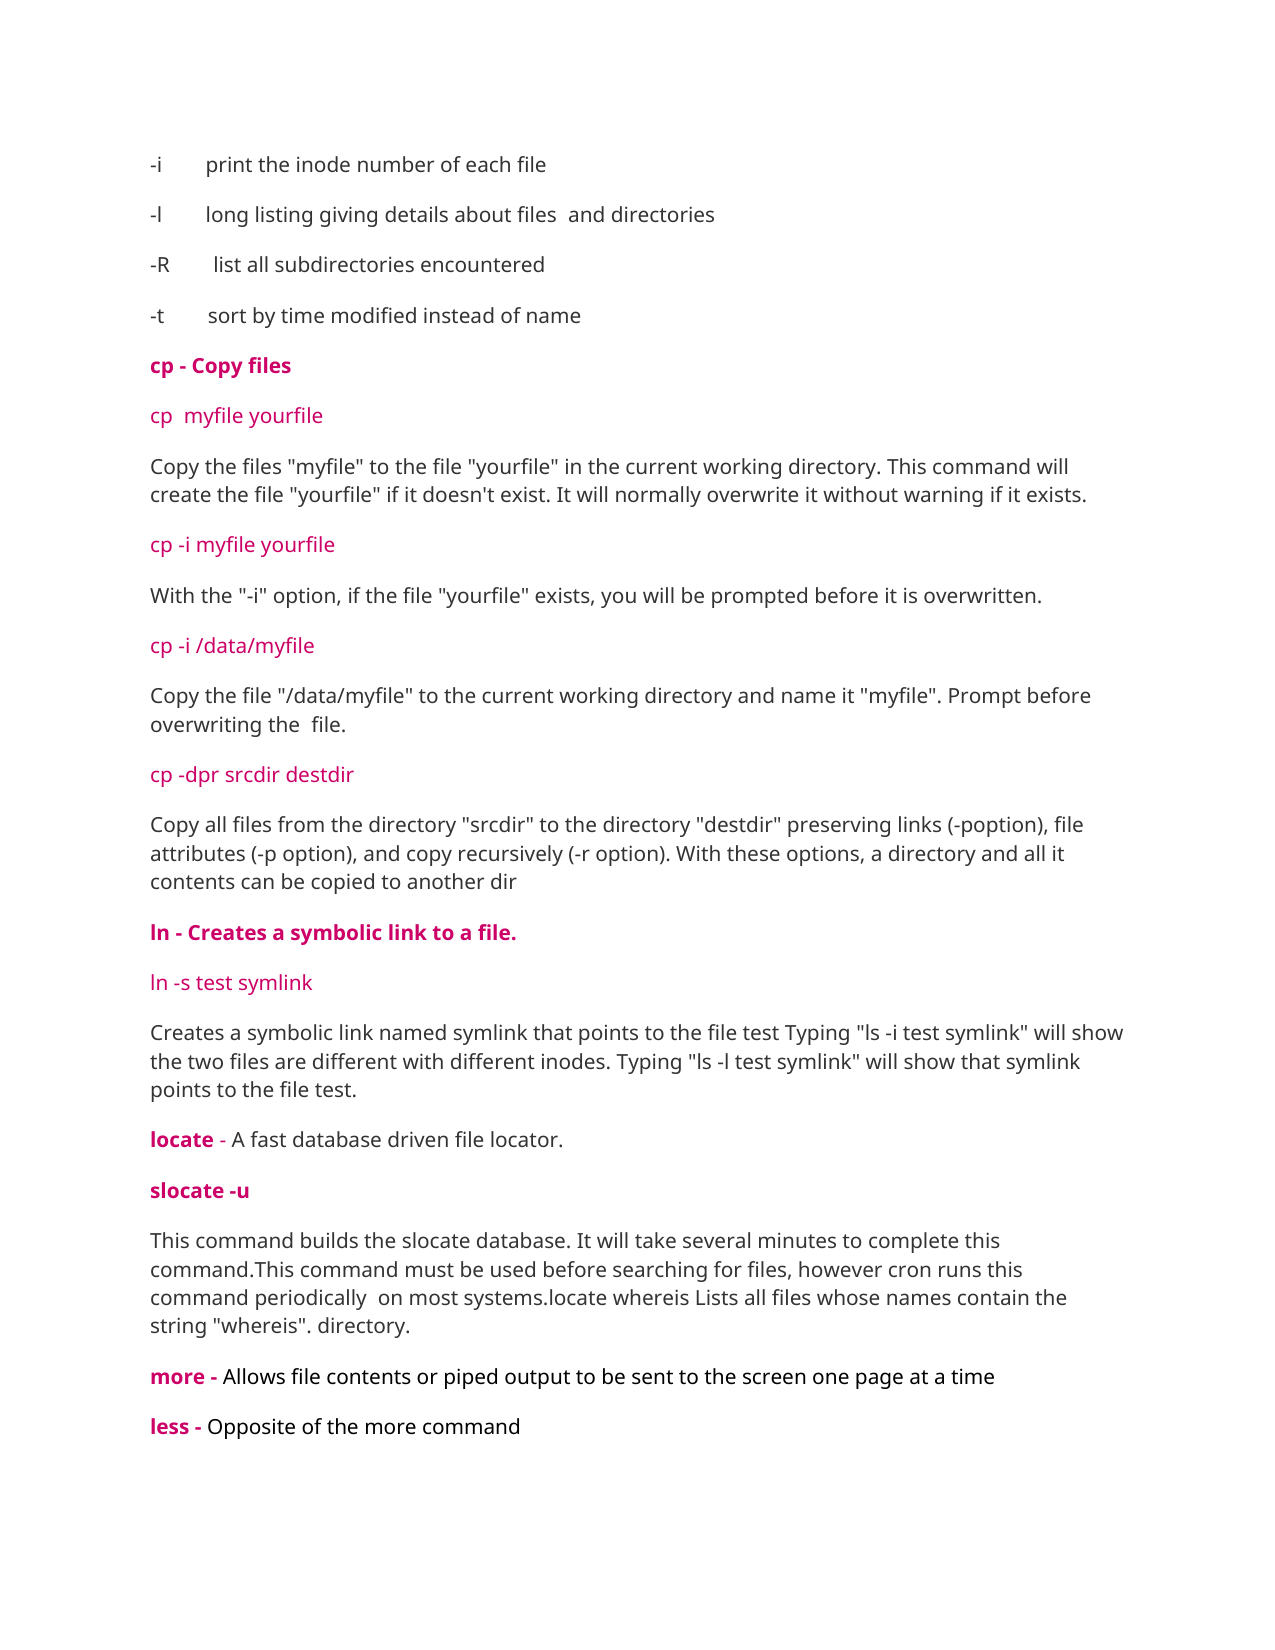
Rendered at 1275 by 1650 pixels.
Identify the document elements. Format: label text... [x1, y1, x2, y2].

text Copy the files "myfile" to the file "yourfile" in the current working directory. This command will create the file "yourfile" if it doesn't exist. It will normally overwrite it without warning if it exists. [150, 452, 1125, 509]
text -i print the inode number of each file [150, 150, 1125, 178]
text This command builds the slocate database. It will take several minutes to complete this command.This command must be used before searching for files, however cron runs this command periodically on most systems.locate whereis Lists all files whose names contain the string "whereis". directory. [150, 1226, 1125, 1340]
text locate - A fast database driven file locator. [150, 1126, 1125, 1154]
text -R list all subdirectories encountered [150, 251, 1125, 279]
text Copy the file "/data/myfile" to the current working directory and name it "myfile". Prompt before overwriting the file. [150, 682, 1125, 738]
text -t sort by time modified instead of name [150, 301, 1125, 329]
text more - Allows file contents or piped output to be sent to the screen one page at a time [150, 1362, 1125, 1390]
text cp -i myfile yourfile [150, 531, 1125, 559]
text -l long listing giving details about files and directories [150, 200, 1125, 229]
text ln -s test symlink [150, 968, 1125, 997]
text ln - Creates a symbolic link to a file. [150, 918, 1125, 946]
text slocate -u [150, 1176, 1125, 1204]
text Copy all files from the directory "srcdir" to the directory "destdir" preserving links (-poption), file attributes (-p option), and copy recursively (-r option). With these options, a directory and all it contents can be copied to another dir [150, 811, 1125, 896]
text cp -i /data/myfile [150, 631, 1125, 660]
text cp - Copy files [150, 351, 1125, 380]
text cp -dpr srcdir destdir [150, 760, 1125, 789]
text cp myfile yourfile [150, 402, 1125, 430]
text Creates a symbolic link named symlink that points to the file test Typing "ls -i test symlink" will show the two files are different with different inodes. Typing "ls -l test symlink" will show that symlink points to the file test. [150, 1018, 1125, 1104]
text less - Opposite of the more command [150, 1412, 1125, 1441]
text With the "-i" option, if the file "yourfile" exists, you will be prompted before it is overwritten. [150, 581, 1125, 609]
